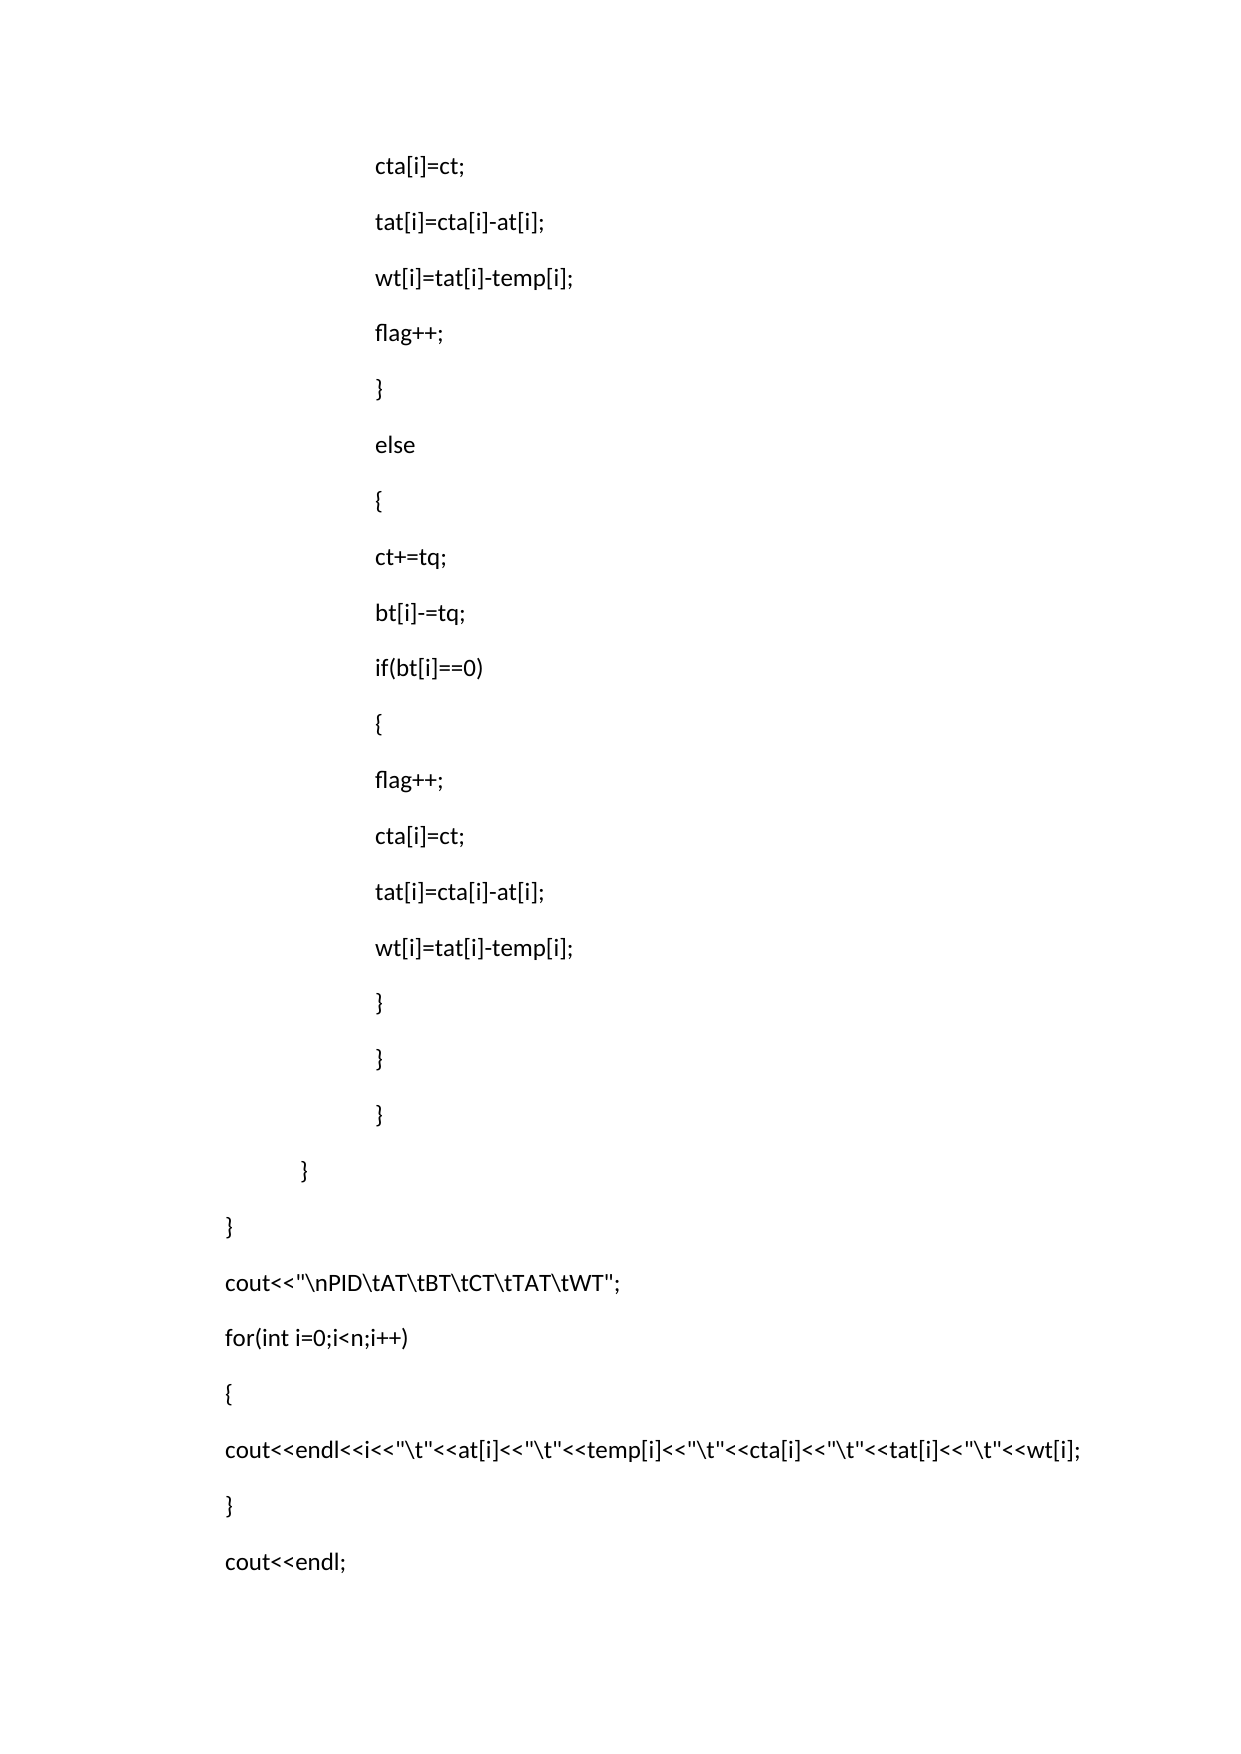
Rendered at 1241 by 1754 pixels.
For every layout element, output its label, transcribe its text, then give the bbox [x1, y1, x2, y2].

text } [150, 1155, 1090, 1186]
text cout<<"\nPID\tAT\tBT\tCT\tTAT\tWT"; [150, 1267, 1090, 1297]
text else [150, 429, 1090, 460]
text } [150, 987, 1090, 1018]
text ct+=tq; [150, 541, 1090, 571]
text if(bt[i]==0) [150, 652, 1090, 683]
text } [150, 1211, 1090, 1241]
text tat[i]=cta[i]-at[i]; [150, 206, 1090, 236]
text cout<<endl<<i<<"\t"<<at[i]<<"\t"<<temp[i]<<"\t"<<cta[i]<<"\t"<<tat[i]<<"\t"<<wt[i]; [150, 1434, 1090, 1465]
text } [150, 1043, 1090, 1074]
text flag++; [150, 764, 1090, 795]
text { [150, 485, 1090, 516]
text wt[i]=tat[i]-temp[i]; [150, 932, 1090, 962]
text } [150, 373, 1090, 404]
text { [150, 1378, 1090, 1409]
text for(int i=0;i<n;i++) [150, 1322, 1090, 1353]
text cta[i]=ct; [150, 150, 1090, 181]
text wt[i]=tat[i]-temp[i]; [150, 262, 1090, 292]
text flag++; [150, 317, 1090, 348]
text cout<<endl; [150, 1546, 1090, 1576]
text } [150, 1490, 1090, 1521]
text tat[i]=cta[i]-at[i]; [150, 876, 1090, 906]
text } [150, 1099, 1090, 1130]
text bt[i]-=tq; [150, 597, 1090, 627]
text cta[i]=ct; [150, 820, 1090, 851]
text { [150, 708, 1090, 739]
